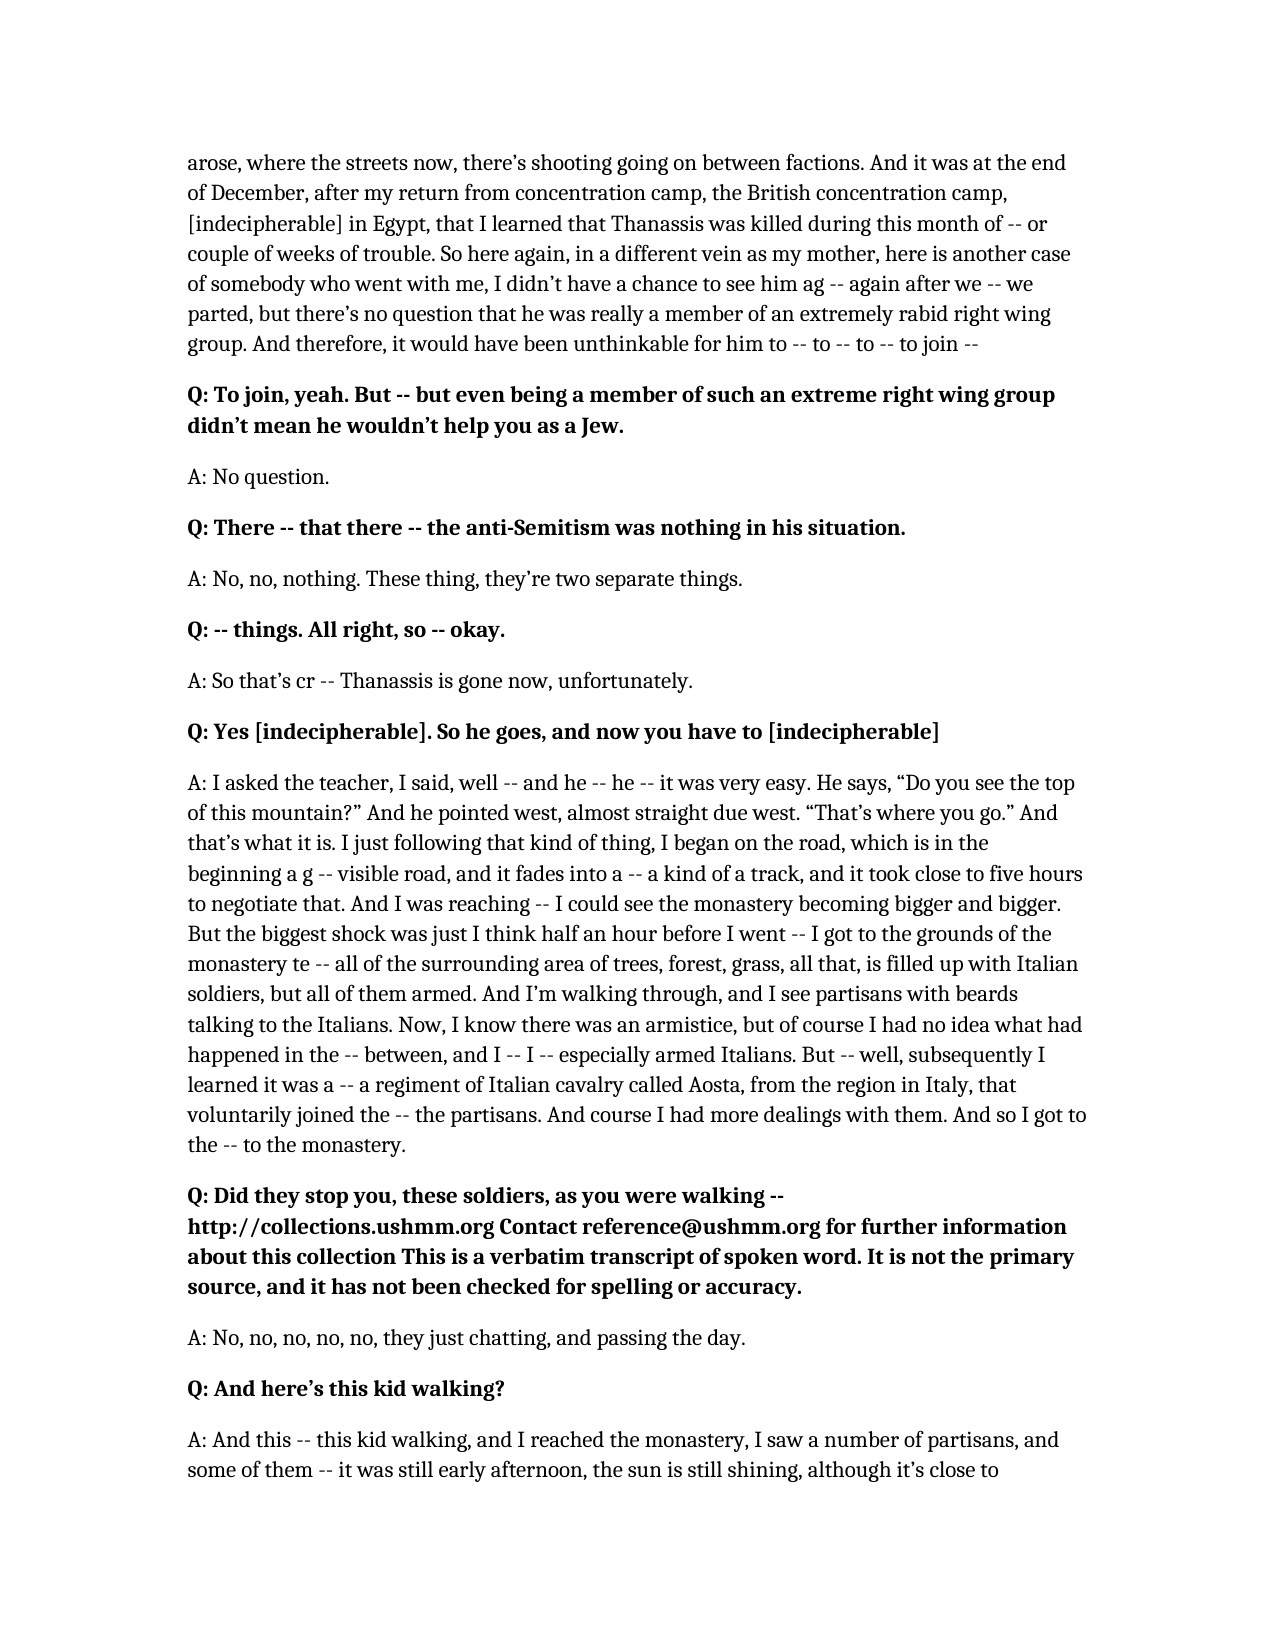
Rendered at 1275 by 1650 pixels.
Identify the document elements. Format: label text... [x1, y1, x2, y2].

text A: No, no, nothing. These thing, they’re two separate things. [187, 566, 1087, 592]
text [187, 1427, 1087, 1484]
text A: So that’s cr -- Thanassis is gone now, unfortunately. [187, 668, 1087, 694]
text Q: And here’s this kid walking? [187, 1376, 1087, 1402]
text A: No, no, no, no, no, they just chatting, and passing the day. [187, 1325, 1087, 1351]
text Q: To join, yeah. But -- but even being a member of such an extreme right wing group didn’t mean he wouldn’t help you as a Jew. [187, 382, 1087, 439]
text Q: Yes [indecipherable]. So he goes, and now you have to [indecipherable] [187, 719, 1087, 745]
text Q: There -- that there -- the anti-Semitism was nothing in his situation. [187, 514, 1087, 541]
text A: No question. [187, 463, 1087, 490]
text A: I asked the teacher, I said, well -- and he -- he -- it was very easy. He says, “Do you see the top of this mountain?” And he pointed west, almost straight due west. “That’s where you go.” And that’s what it is. I just following that kind of thing, I began on the road, which is in the beginning a g -- visible road, and it fades into a -- a kind of a track, and it took close to five hours to negotiate that. And I was reaching -- I could see the monastery becoming bigger and bigger. But the biggest shock was just I think half an hour before I went -- I got to the grounds of the monastery te -- all of the surrounding area of trees, forest, grass, all that, is filled up with Italian soldiers, but all of them armed. And I’m walking through, and I see partisans with beards talking to the Italians. Now, I know there was an armistice, but of course I had no idea what had happened in the -- between, and I -- I -- especially armed Italians. But -- well, subsequently I learned it was a -- a regiment of Italian cavalry called Aosta, from the region in Italy, that voluntarily joined the -- the partisans. And course I had more dealings with them. And so I got to the -- to the monastery. [187, 770, 1087, 1159]
text Q: -- things. All right, so -- okay. [187, 617, 1087, 643]
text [187, 150, 1087, 358]
text Q: Did they stop you, these soldiers, as you were walking -- http://collections.ushmm.org Contact reference@ushmm.org for further information about this collection This is a verbatim transcript of spoken word. It is not the primary source, and it has not been checked for spelling or accuracy. [187, 1183, 1087, 1300]
